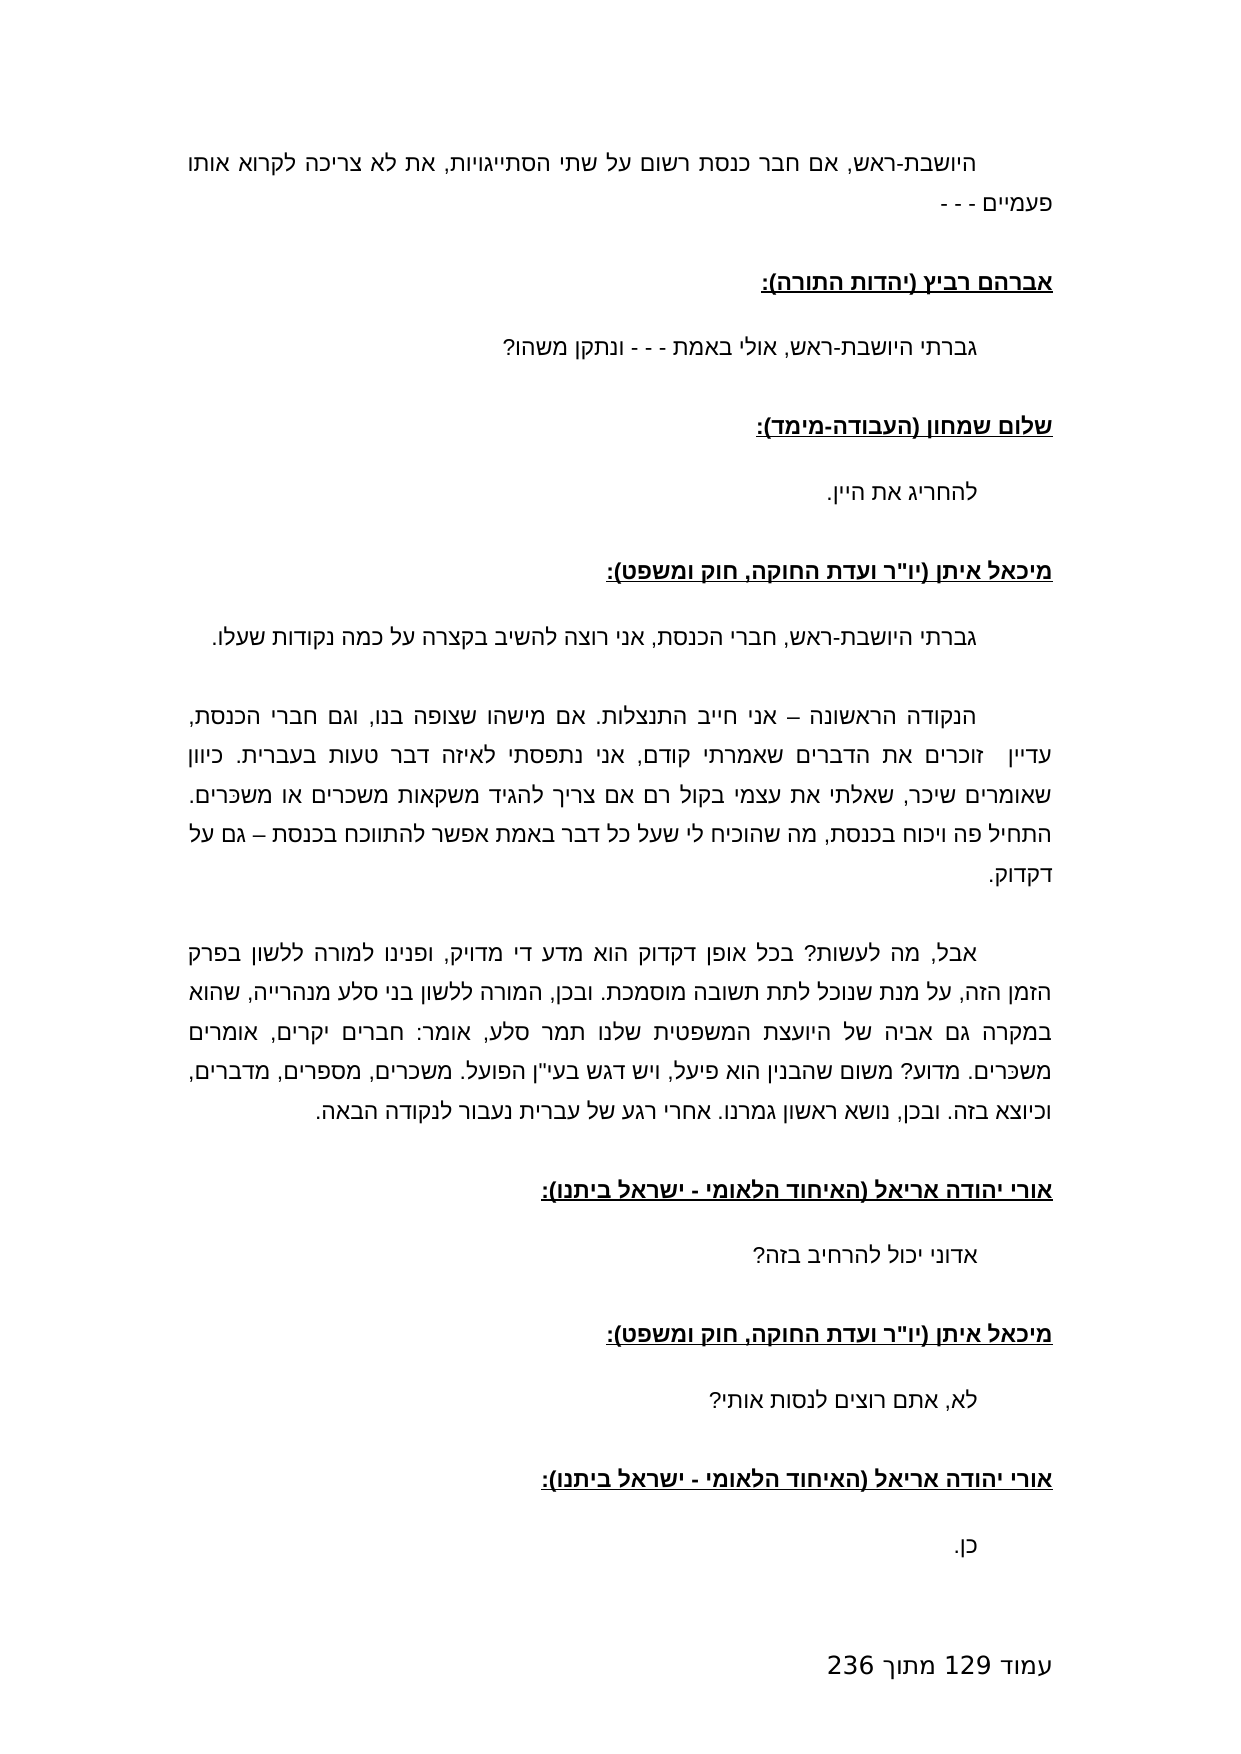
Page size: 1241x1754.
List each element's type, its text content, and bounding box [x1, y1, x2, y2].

text מיכאל איתן (יו"ר ועדת החוקה, חוק ומשפט): [187, 558, 1053, 584]
text להחריג את היין. [187, 479, 1053, 505]
text אבל, מה לעשות? בכל אופן דקדוק הוא מדע די מדויק, ופנינו למורה ללשון בפרק הזמן הזה, על מנת שנוכל לתת תשובה מוסמכת. ובכן, המורה ללשון בני סלע מנהרייה, שהוא במקרה גם אביה של היועצת המשפטית שלנו תמר סלע, אומר: חברים יקרים, אומרים משכּרים. מדוע? משום שהבנין הוא פיעל, ויש דגש בעי"ן הפועל. משכרים, מספרים, מדברים, וכיוצא בזה. ובכן, נושא ראשון גמרנו. אחרי רגע של עברית נעבור לנקודה הבאה. [187, 940, 1053, 1124]
text הנקודה הראשונה – אני חייב התנצלות. אם מישהו שצופה בנו, וגם חברי הכנסת, עדיין זוכרים את הדברים שאמרתי קודם, אני נתפסתי לאיזה דבר טעות בעברית. כיוון שאומרים שיכר, שאלתי את עצמי בקול רם אם צריך להגיד משקאות משכרים או משכּרים. התחיל פה ויכוח בכנסת, מה שהוכיח לי שעל כל דבר באמת אפשר להתווכח בכנסת – גם על דקדוק. [187, 703, 1053, 887]
text גברתי היושבת-ראש, אולי באמת - - - ונתקן משהו? [187, 334, 1053, 361]
text אברהם רביץ (יהדות התורה): [187, 268, 1053, 295]
text כן. [187, 1532, 1053, 1558]
text אורי יהודה אריאל (האיחוד הלאומי - ישראל ביתנו): [187, 1177, 1053, 1203]
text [187, 1321, 1053, 1348]
text גברתי היושבת-ראש, חברי הכנסת, אני רוצה להשיב בקצרה על כמה נקודות שעלו. [187, 624, 1053, 650]
text שלום שמחון (העבודה-מימד): [187, 413, 1053, 439]
text לא, אתם רוצים לנסות אותי? [187, 1387, 1053, 1413]
text היושבת-ראש, אם חבר כנסת רשום על שתי הסתייגויות, את לא צריכה לקרוא אותו פעמיים - - - [187, 150, 1053, 216]
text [187, 1466, 1053, 1492]
text אדוני יכול להרחיב בזה? [187, 1242, 1053, 1269]
